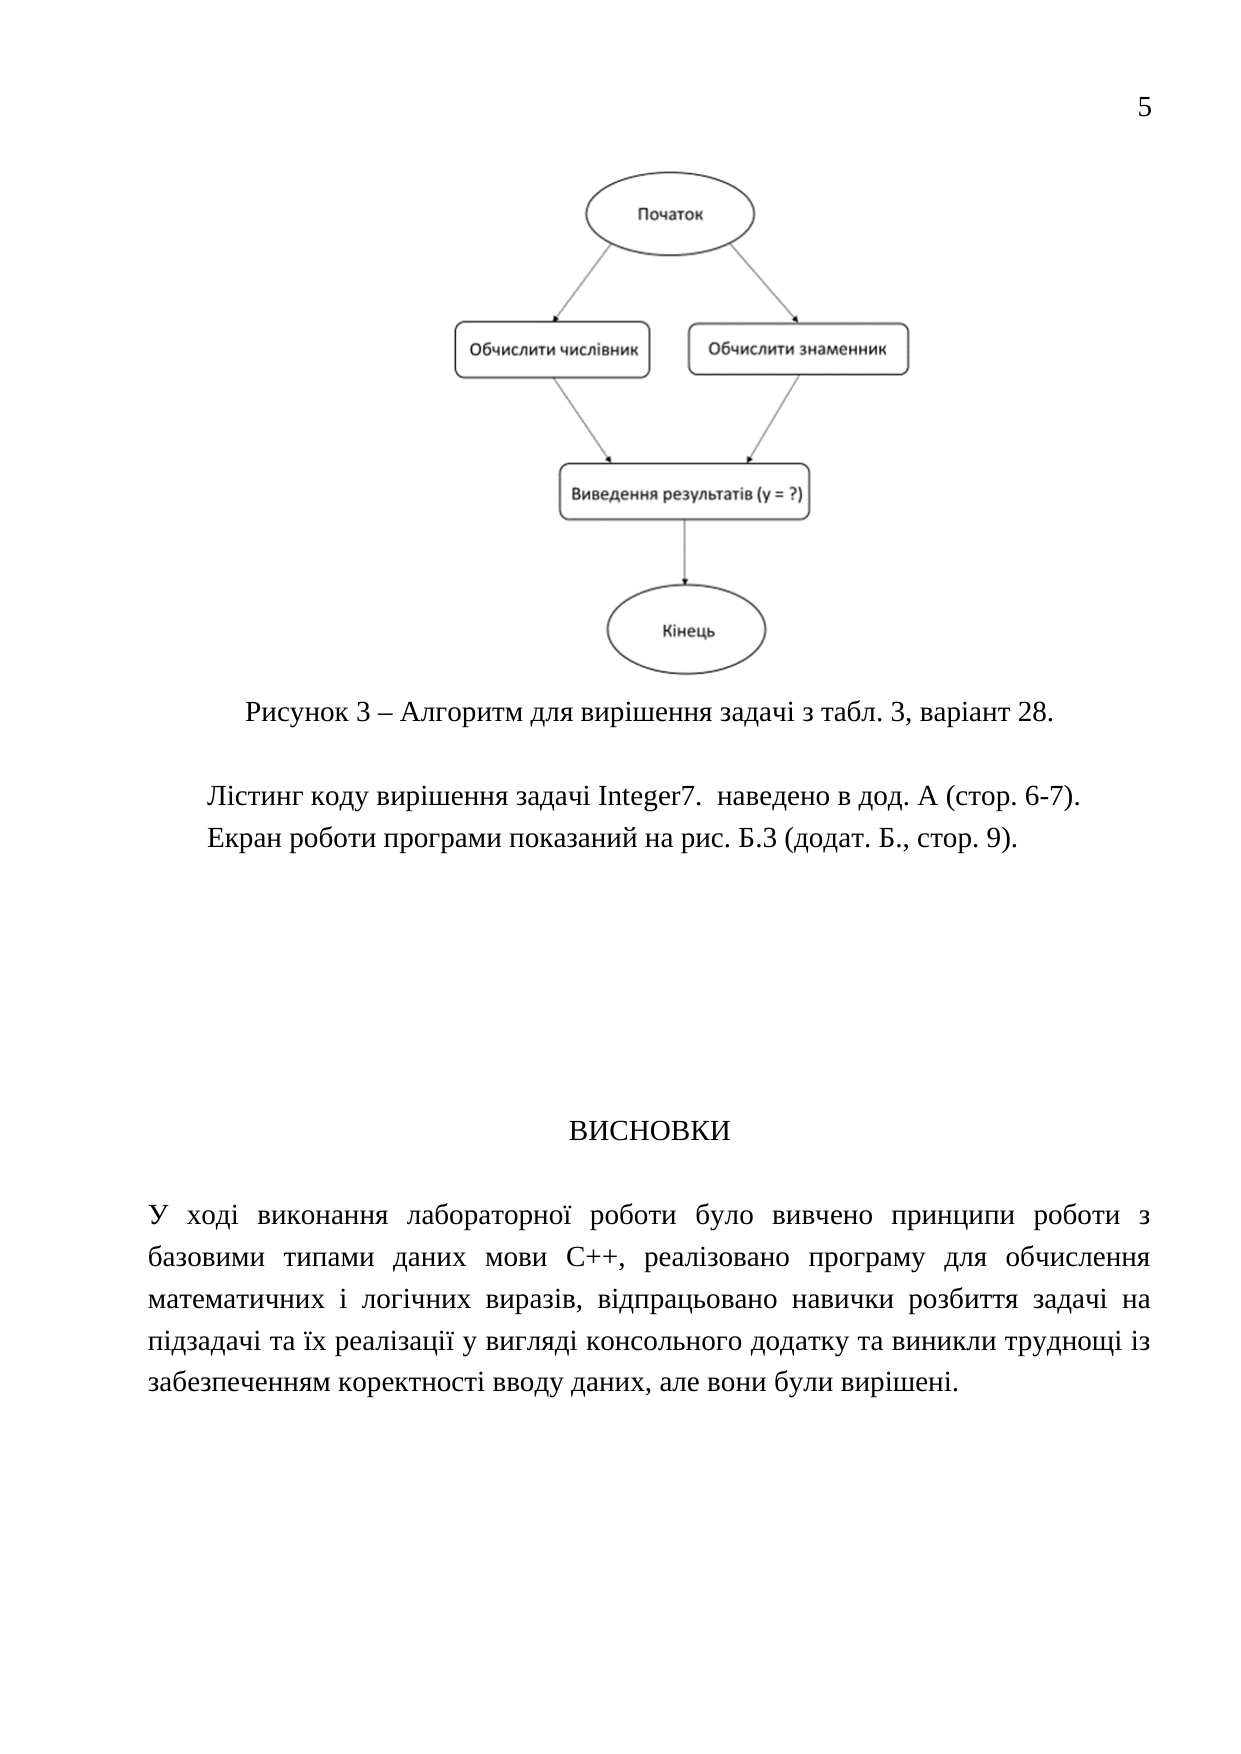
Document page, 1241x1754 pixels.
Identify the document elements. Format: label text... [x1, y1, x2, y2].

text Лістинг коду вирішення задачі Integer7. наведено в дод. А (стор. 6-7). [148, 778, 1152, 812]
picture [450, 164, 915, 687]
text Екран роботи програми показаний на рис. Б.3 (додат. Б., стор. 9). [148, 820, 1152, 854]
subtitle Рисунок 3 – Алгоритм для вирішення задачі з табл. 3, варіант 28. [148, 694, 1152, 728]
text У ході виконання лабораторної роботи було вивчено принципи роботи з базовими типами даних мови С++, реалізовано програму для обчислення математичних і логічних виразів, відпрацьовано навички розбиття задачі на підзадачі та їх реалізації у вигляді консольного додатку та виникли труднощі із забезпеченням коректності вводу даних, але вони були вирішені. [148, 1197, 1152, 1398]
subtitle ВИСНОВКИ [148, 1113, 1152, 1147]
